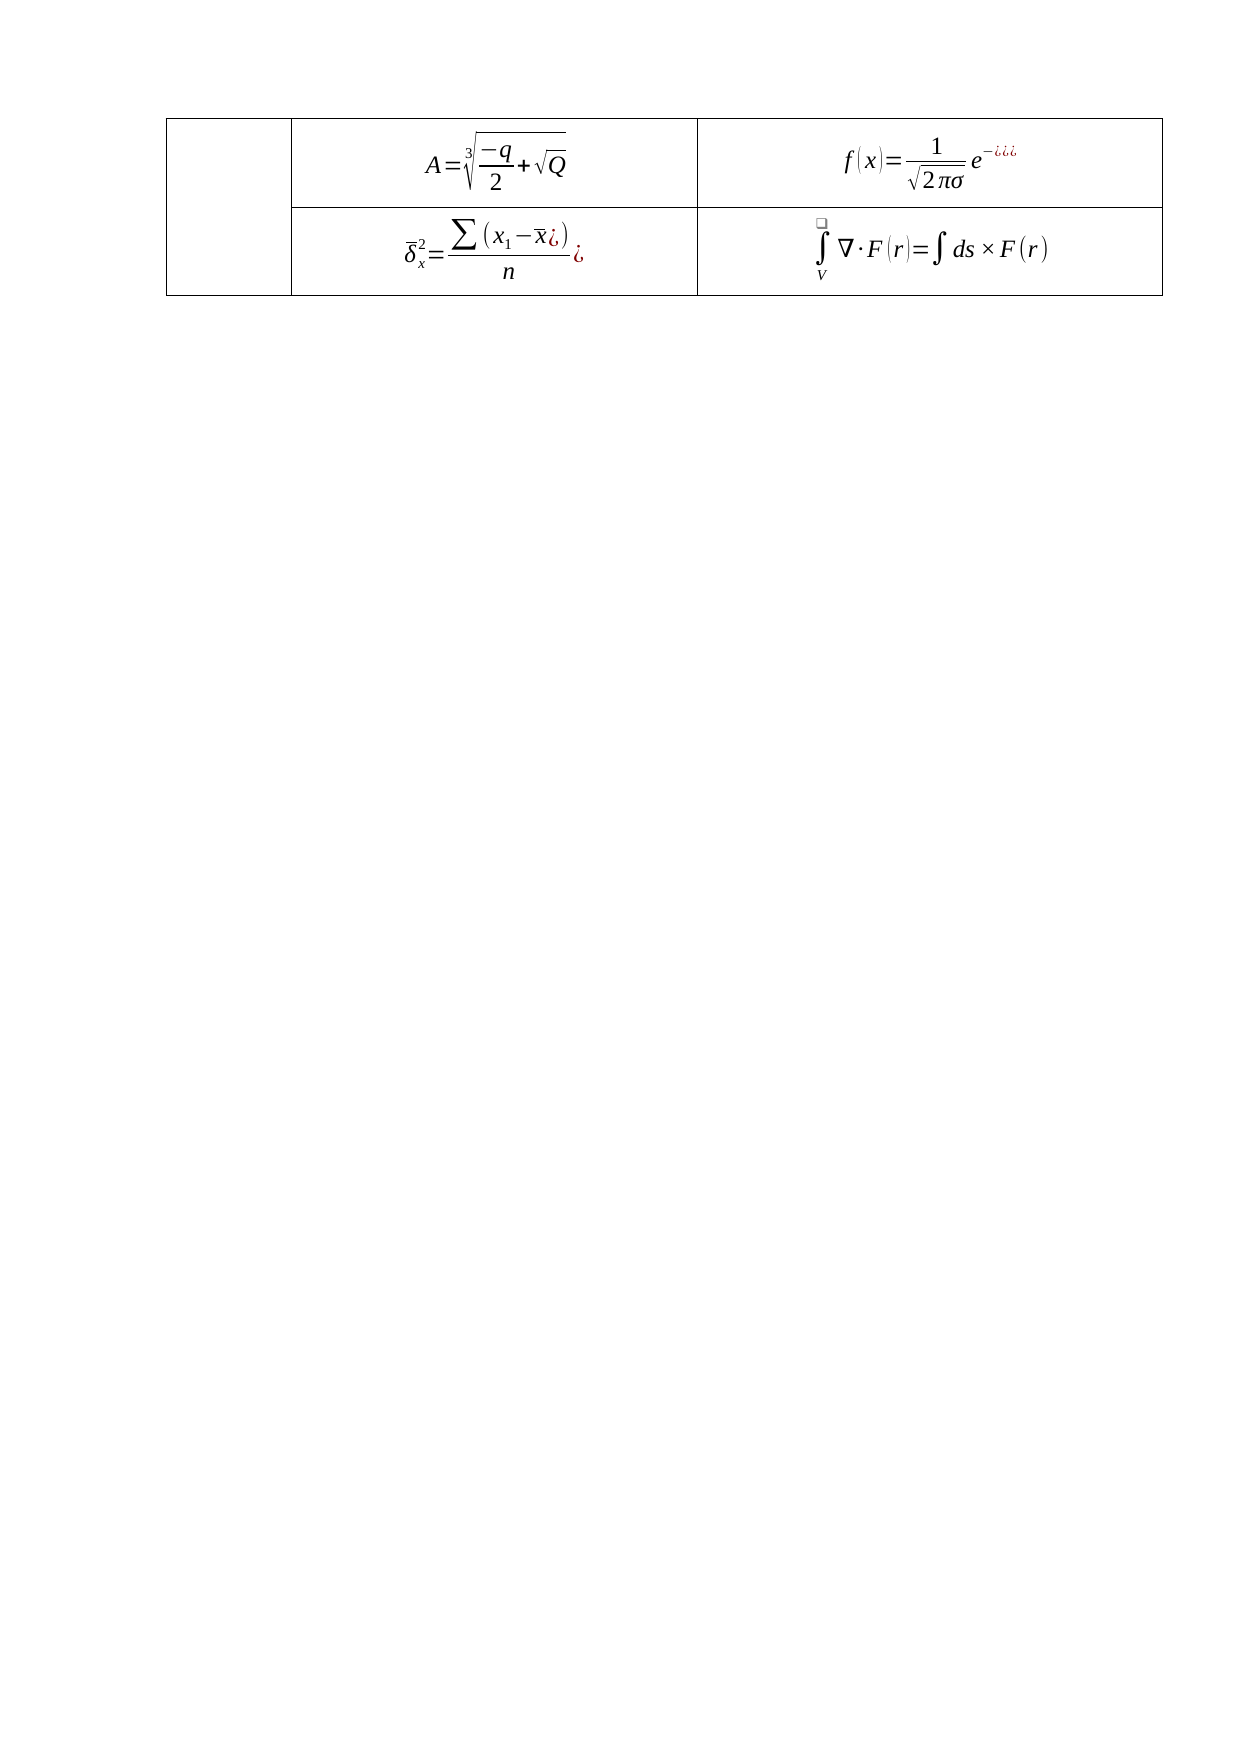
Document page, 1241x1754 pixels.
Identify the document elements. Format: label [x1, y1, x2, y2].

table_cell [698, 119, 1162, 207]
table_cell [292, 119, 697, 207]
table_cell [292, 208, 697, 295]
table_cell [698, 208, 1162, 295]
